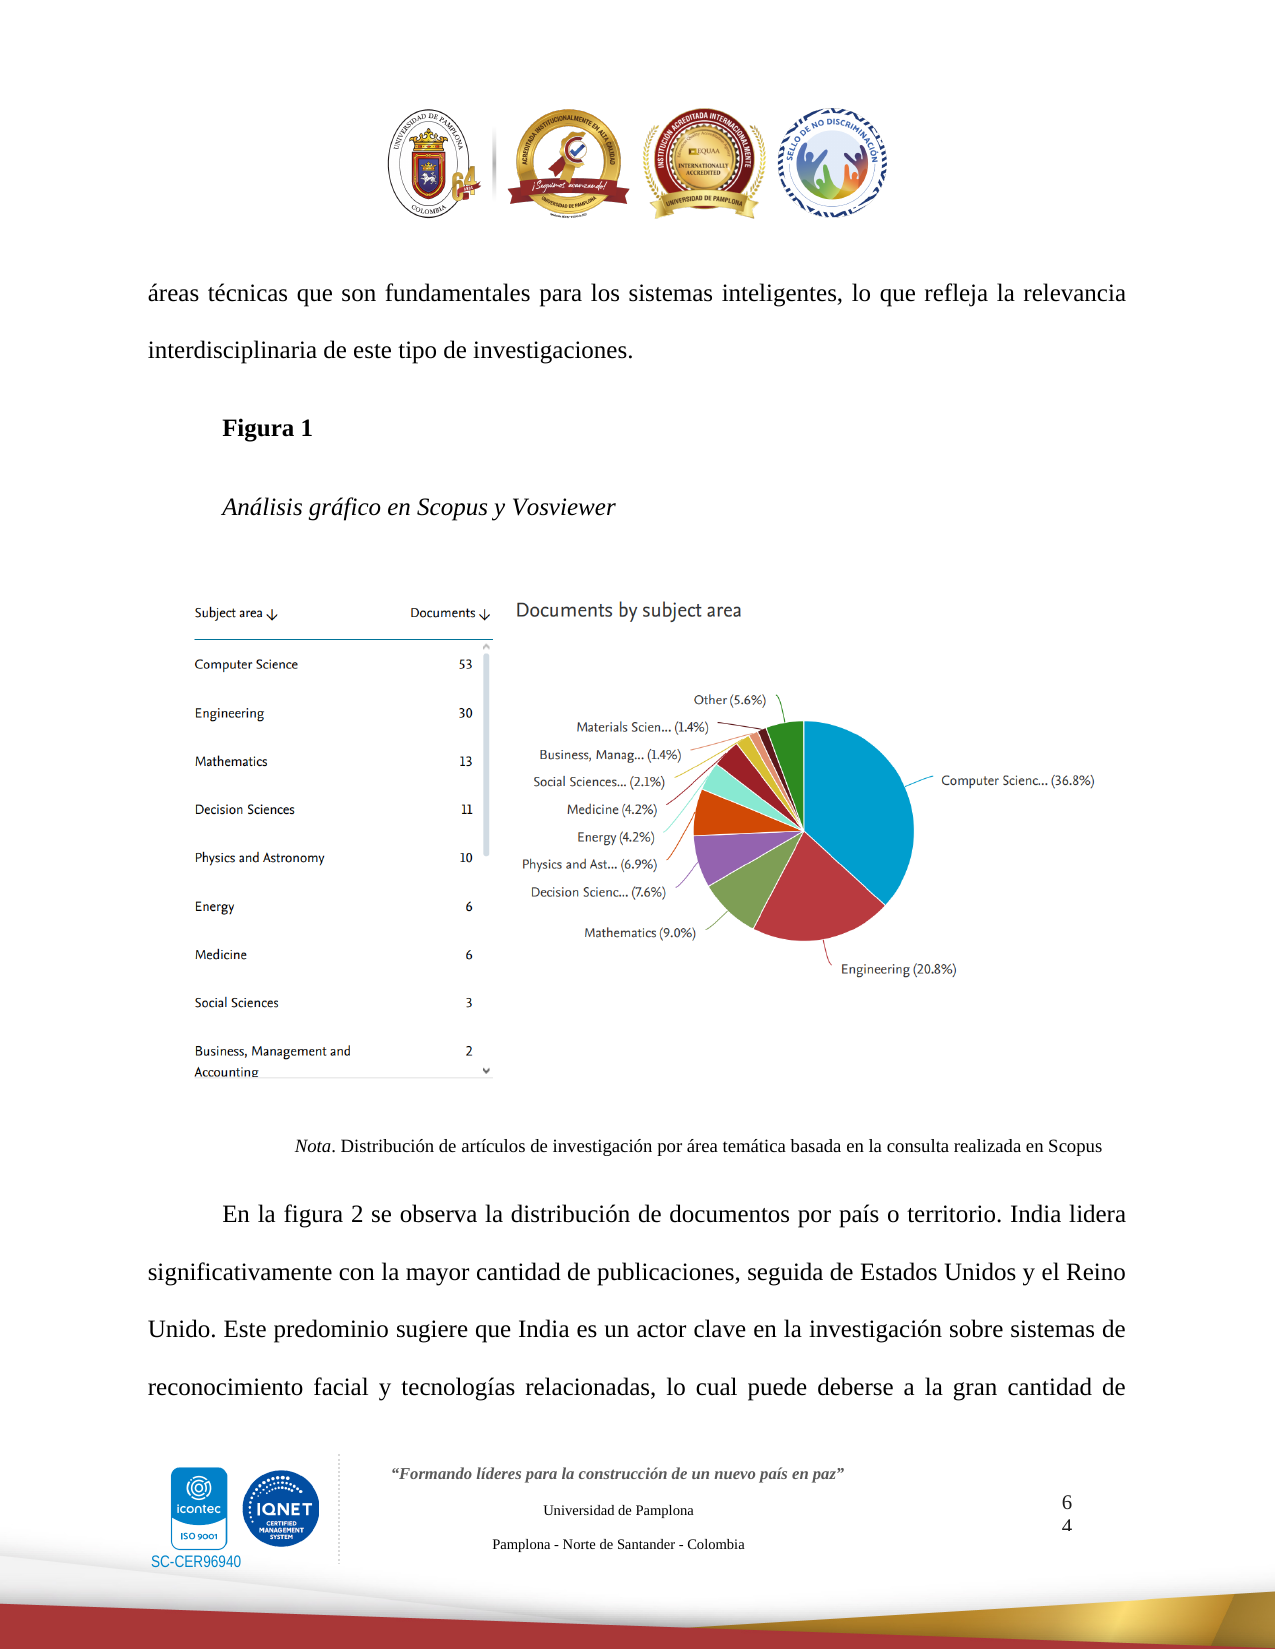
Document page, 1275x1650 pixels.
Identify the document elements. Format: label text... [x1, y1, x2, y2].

picture [173, 570, 1108, 1094]
picture [383, 98, 892, 229]
picture [0, 1464, 1275, 1649]
text Nota. Distribución de artículos de investigación por área temática basada en la consulta realizada en Scopus [220, 1135, 1127, 1157]
text Análisis gráfico en Scopus y Vosviewer [148, 492, 1127, 521]
text Figura 1 [148, 413, 1127, 442]
